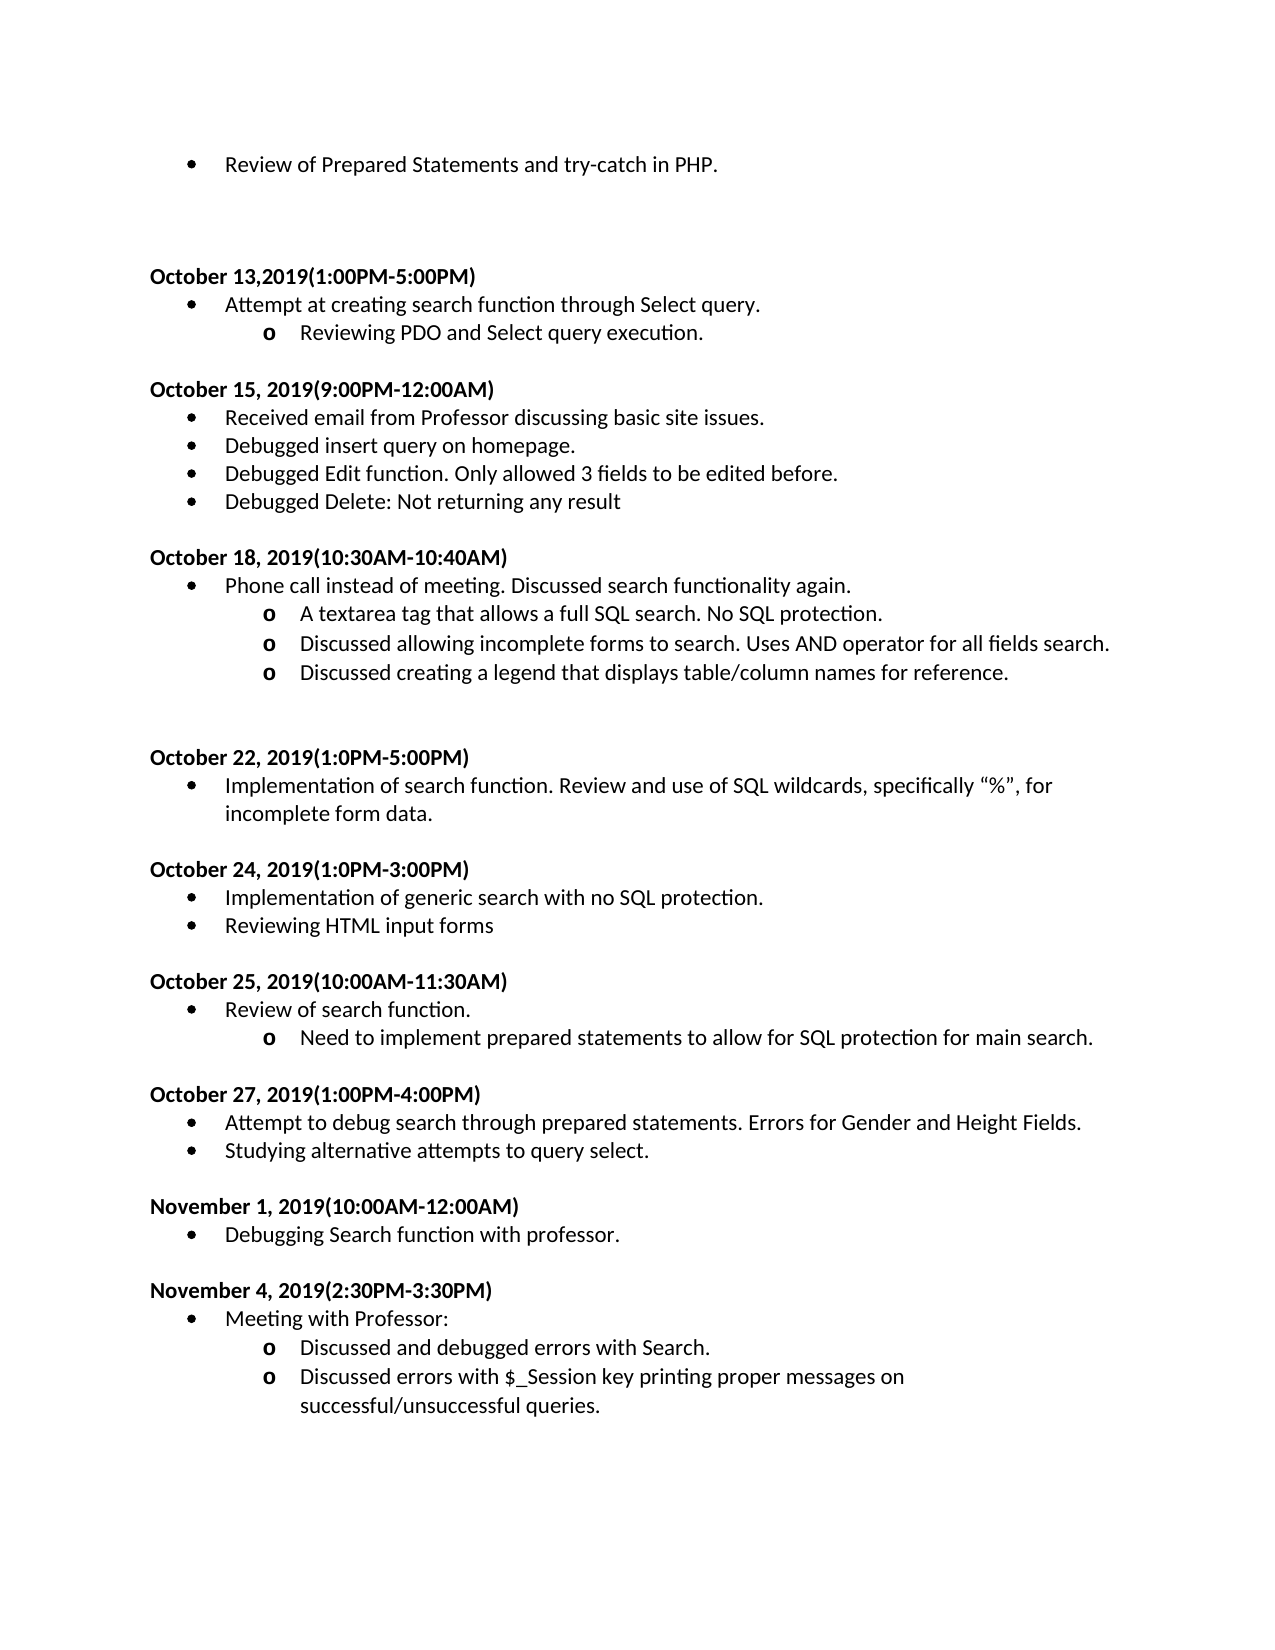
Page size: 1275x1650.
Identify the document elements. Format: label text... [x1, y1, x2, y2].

text October 13,2019(1:00PM-5:00PM) [150, 262, 1125, 290]
list Implementation of search function. Review and use of SQL wildcards, specifically “%”, for incomplete form data. [187, 771, 1125, 827]
list Debugging Search function with professor. [187, 1221, 1125, 1248]
list A textarea tag that allows a full SQL search. No SQL protection. [262, 599, 1125, 629]
list Attempt to debug search through prepared statements. Errors for Gender and Height Fields. [187, 1108, 1125, 1136]
text November 1, 2019(10:00AM-12:00AM) [150, 1192, 1125, 1221]
list Studying alternative attempts to query select. [187, 1136, 1125, 1164]
list Need to implement prepared statements to allow for SQL protection for main search. [262, 1023, 1125, 1052]
list Discussed creating a legend that displays table/column names for reference. [262, 658, 1125, 687]
text October 24, 2019(1:0PM-3:00PM) [150, 855, 1125, 883]
list Implementation of generic search with no SQL protection. [187, 883, 1125, 911]
text October 25, 2019(10:00AM-11:30AM) [150, 967, 1125, 995]
list Debugged insert query on homepage. [187, 431, 1125, 459]
list Meeting with Professor: [187, 1304, 1125, 1333]
text October 27, 2019(1:00PM-4:00PM) [150, 1080, 1125, 1108]
list Discussed allowing incomplete forms to search. Uses AND operator for all fields search. [262, 629, 1125, 658]
list Discussed errors with $_Session key printing proper messages on successful/unsuccessful queries. [262, 1362, 1125, 1419]
list Reviewing HTML input forms [187, 911, 1125, 939]
list Received email from Professor discussing basic site issues. [187, 403, 1125, 431]
list Review of search function. [187, 995, 1125, 1023]
list Reviewing PDO and Select query execution. [262, 318, 1125, 347]
list Attempt at creating search function through Select query. [187, 290, 1125, 318]
list Discussed and debugged errors with Search. [262, 1333, 1125, 1362]
list Debugged Edit function. Only allowed 3 fields to be edited before. [187, 459, 1125, 487]
text October 22, 2019(1:0PM-5:00PM) [150, 743, 1125, 771]
text October 15, 2019(9:00PM-12:00AM) [150, 375, 1125, 403]
list Debugged Delete: Not returning any result [187, 487, 1125, 515]
text October 18, 2019(10:30AM-10:40AM) [150, 543, 1125, 571]
list Review of Prepared Statements and try-catch in PHP. [187, 150, 1125, 178]
list Phone call instead of meeting. Discussed search functionality again. [187, 571, 1125, 599]
text November 4, 2019(2:30PM-3:30PM) [150, 1277, 1125, 1304]
